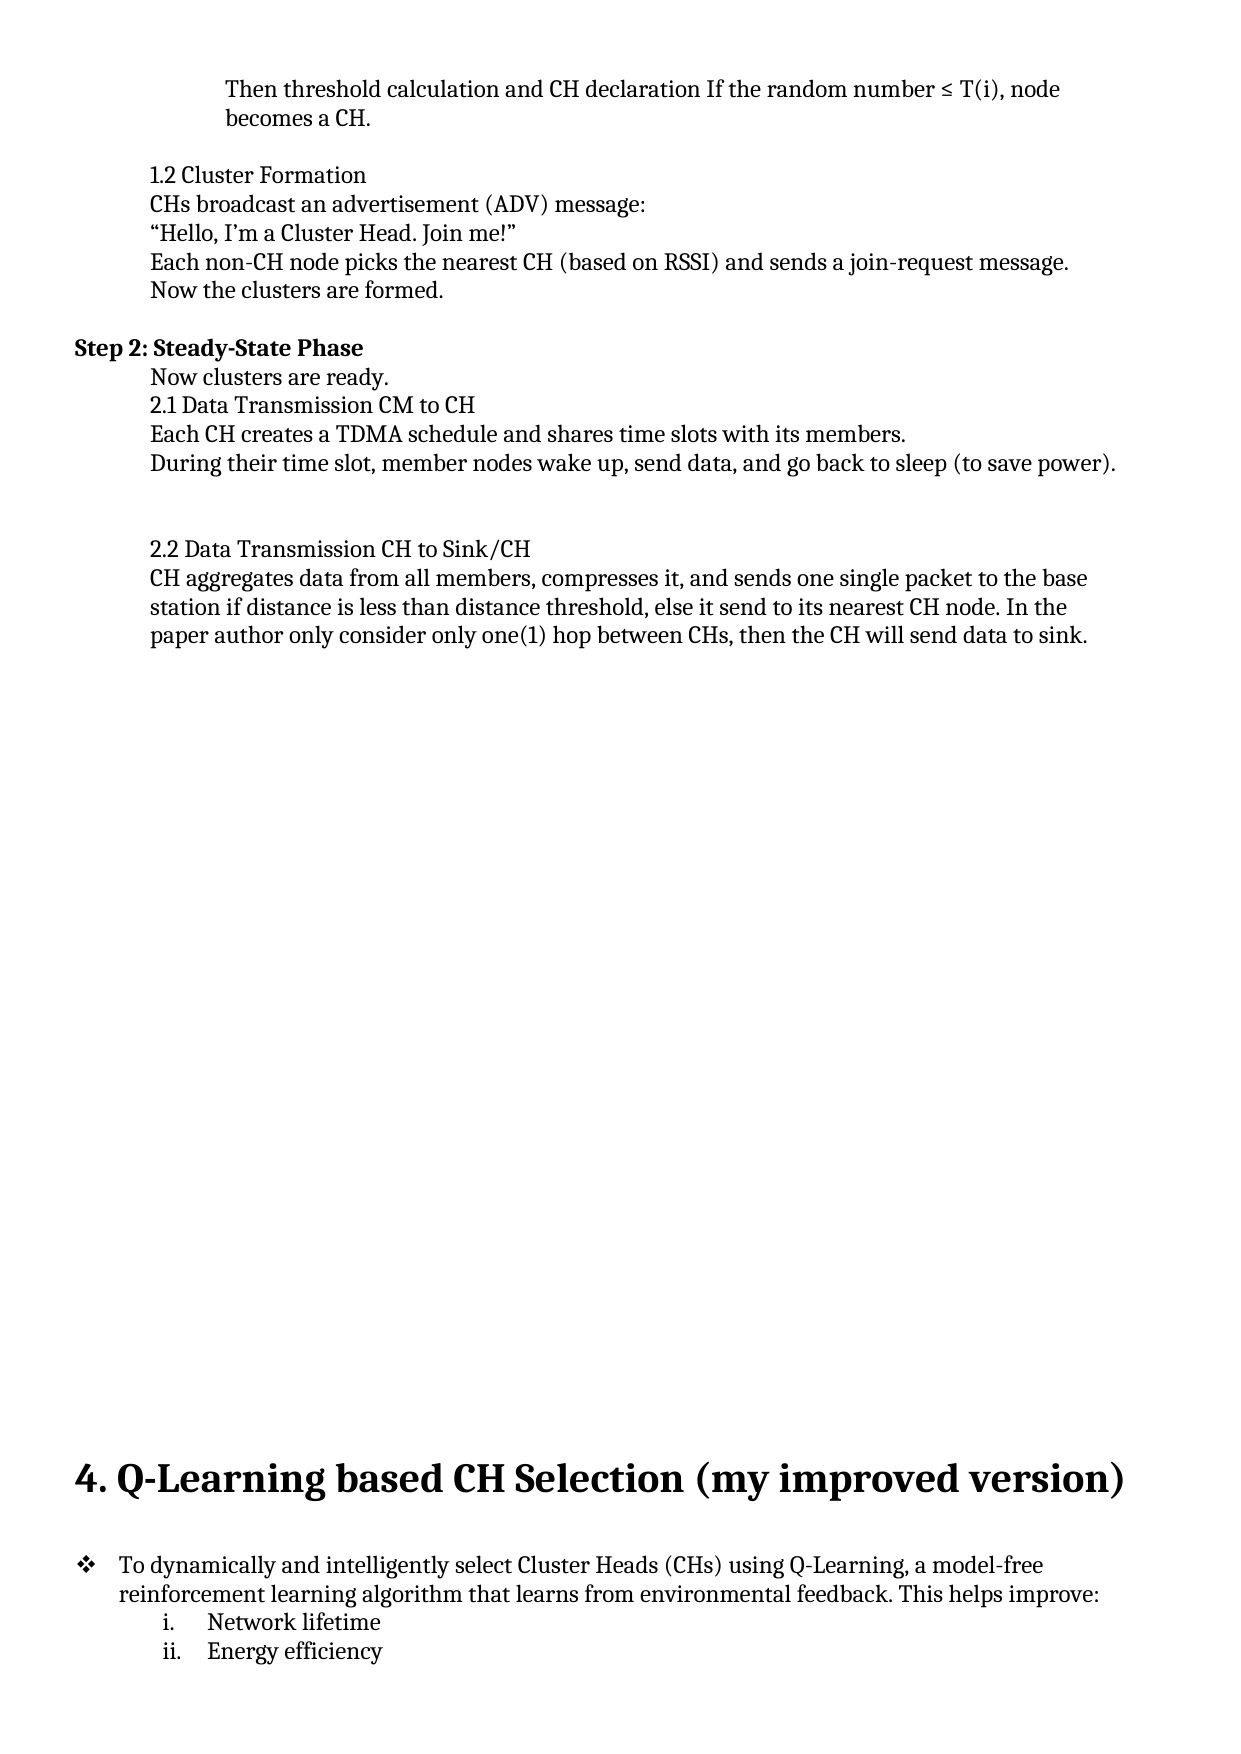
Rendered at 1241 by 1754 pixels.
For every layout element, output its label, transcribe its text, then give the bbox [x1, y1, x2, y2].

list Q-Learning based CH Selection (my improved version) [75, 1455, 1165, 1503]
list To dynamically and intelligently select Cluster Heads (CHs) using Q-Learning, a model-free reinforcement learning algorithm that learns from environmental feedback. This helps improve: [75, 1551, 1165, 1608]
list 1.2 Cluster Formation [75, 161, 1165, 190]
list During their time slot, member nodes wake up, send data, and go back to sleep (to save power). [75, 449, 1165, 477]
list Step 2: Steady-State Phase [75, 334, 1165, 362]
list Now the clusters are formed. [75, 276, 1165, 305]
list Each non-CH node picks the nearest CH (based on RSSI) and sends a join-request message. [75, 247, 1165, 276]
list Network lifetime [162, 1608, 1165, 1637]
list Energy efficiency [162, 1637, 1165, 1666]
list “Hello, I’m a Cluster Head. Join me!” [75, 219, 1165, 247]
list Each CH creates a TDMA schedule and shares time slots with its members. [75, 420, 1165, 449]
list 2.1 Data Transmission CM to CH [75, 391, 1165, 420]
list 2.2 Data Transmission CH to Sink/CH [75, 535, 1165, 564]
list Then threshold calculation and CH declaration If the random number ≤ T(i), node becomes a CH. [150, 75, 1165, 132]
list CHs broadcast an advertisement (ADV) message: [75, 190, 1165, 219]
list CH aggregates data from all members, compresses it, and sends one single packet to the base station if distance is less than distance threshold, else it send to its nearest CH node. In the paper author only consider only one(1) hop between CHs, then the CH will send data to sink. [75, 564, 1165, 650]
list Now clusters are ready. [75, 362, 1165, 391]
